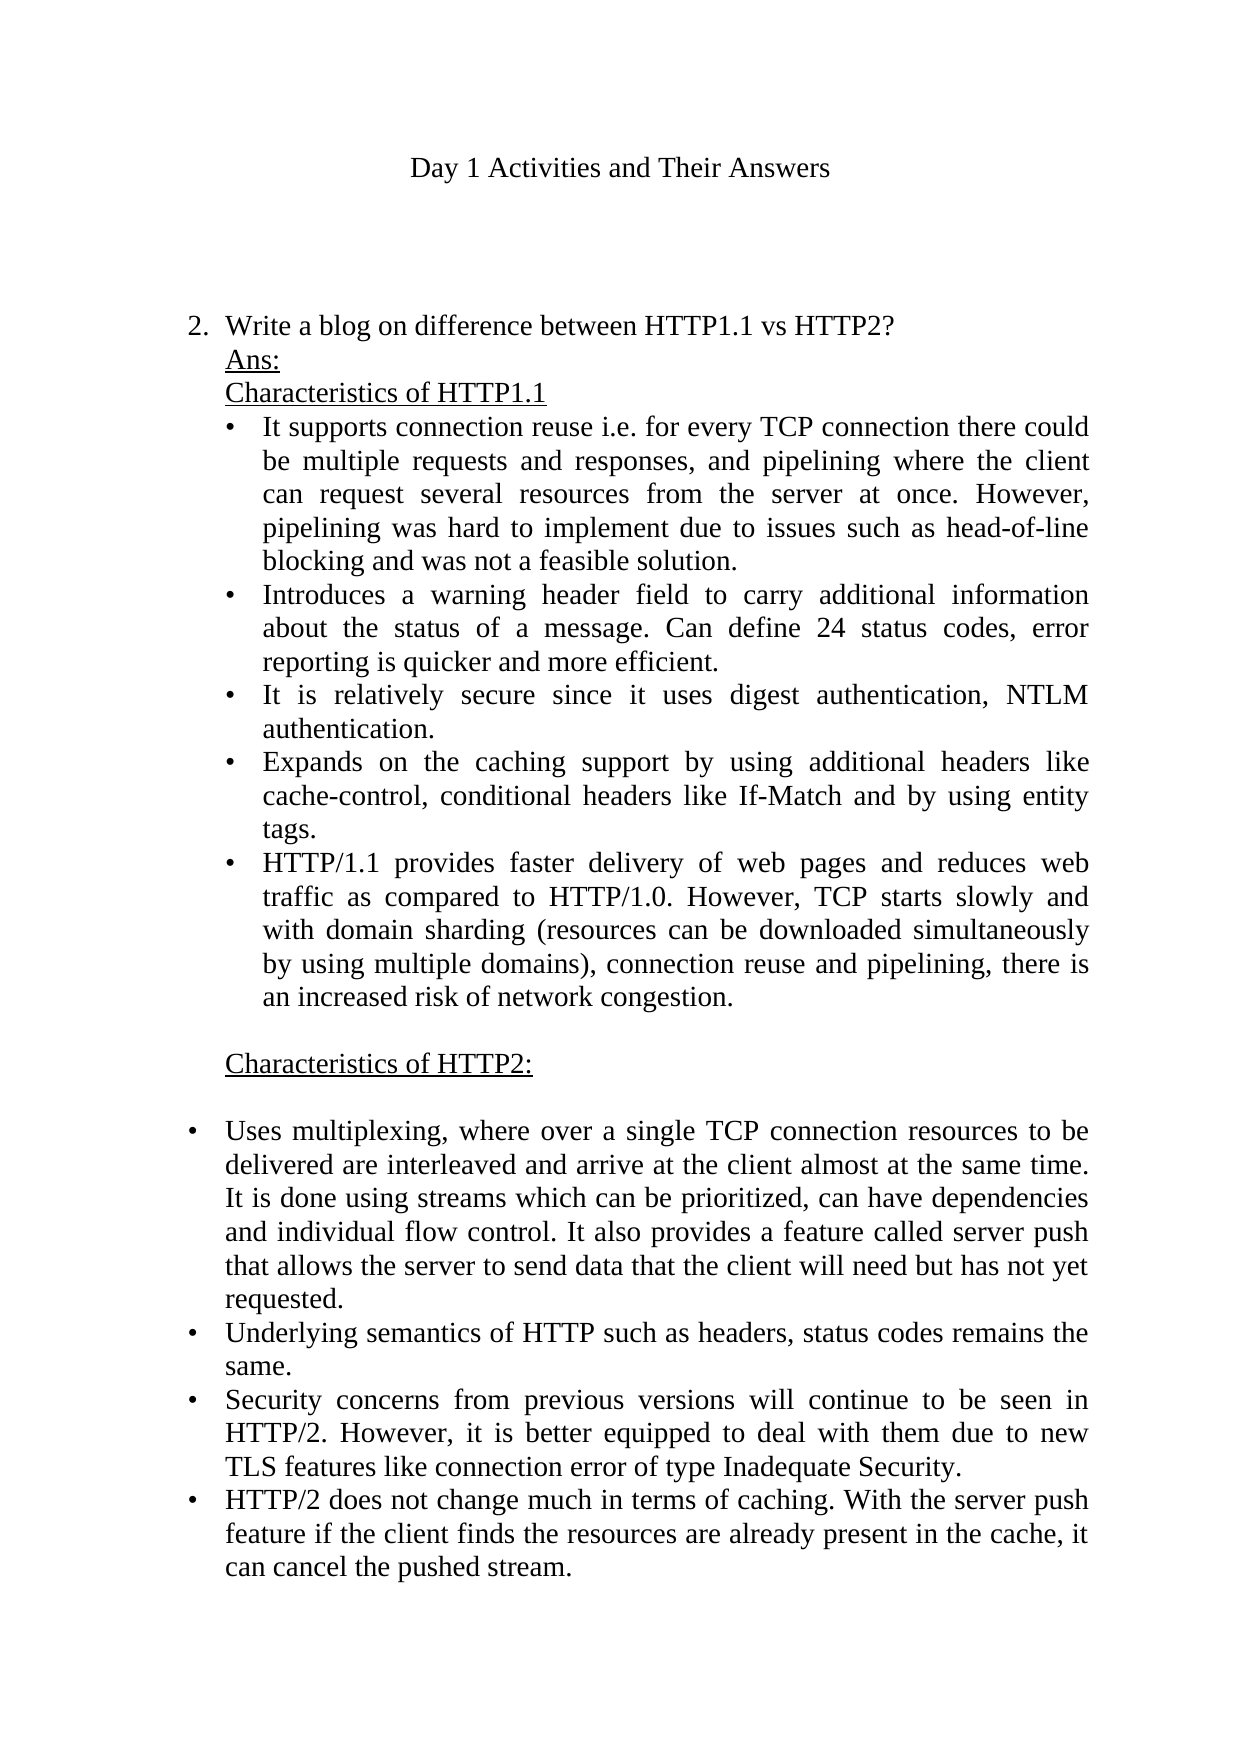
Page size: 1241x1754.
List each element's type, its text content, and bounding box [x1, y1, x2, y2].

list HTTP/2 does not change much in terms of caching. With the server push feature if the client finds the resources are already present in the cache, it can cancel the pushed stream. [187, 1482, 1090, 1583]
text 2. Write a blog on difference between HTTP1.1 vs HTTP2? [187, 308, 1090, 342]
list Introduces a warning header field to carry additional information about the status of a message. Can define 24 status codes, error reporting is quicker and more efficient. [225, 577, 1090, 677]
list It supports connection reuse i.e. for every TCP connection there could be multiple requests and responses, and pipelining where the client can request several resources from the server at once. However, pipelining was hard to implement due to issues such as head-of-line blocking and was not a feasible solution. [225, 409, 1090, 577]
list Security concerns from previous versions will continue to be seen in HTTP/2. However, it is better equipped to deal with them due to new TLS features like connection error of type Inadequate Security. [187, 1382, 1090, 1482]
text Characteristics of HTTP1.1 [187, 376, 1090, 409]
list It is relatively secure since it uses digest authentication, NTLM authentication. [225, 677, 1090, 744]
text Ans: [187, 342, 1090, 376]
list Underlying semantics of HTTP such as headers, status codes remains the same. [187, 1315, 1090, 1382]
text Characteristics of HTTP2: [150, 1046, 1090, 1080]
list HTTP/1.1 provides faster delivery of web pages and reduces web traffic as compared to HTTP/1.0. However, TCP starts slowly and with domain sharding (resources can be downloaded simultaneously by using multiple domains), connection reuse and pipelining, there is an increased risk of network congestion. [225, 845, 1090, 1013]
list Expands on the caching support by using additional headers like cache-control, conditional headers like If-Match and by using entity tags. [225, 744, 1090, 845]
list Uses multiplexing, where over a single TCP connection resources to be delivered are interleaved and arrive at the client almost at the same time. It is done using streams which can be prioritized, can have dependencies and individual flow control. It also provides a feature called server push that allows the server to send data that the client will need but has not yet requested. [187, 1113, 1090, 1315]
text Day 1 Activities and Their Answers [150, 150, 1090, 183]
